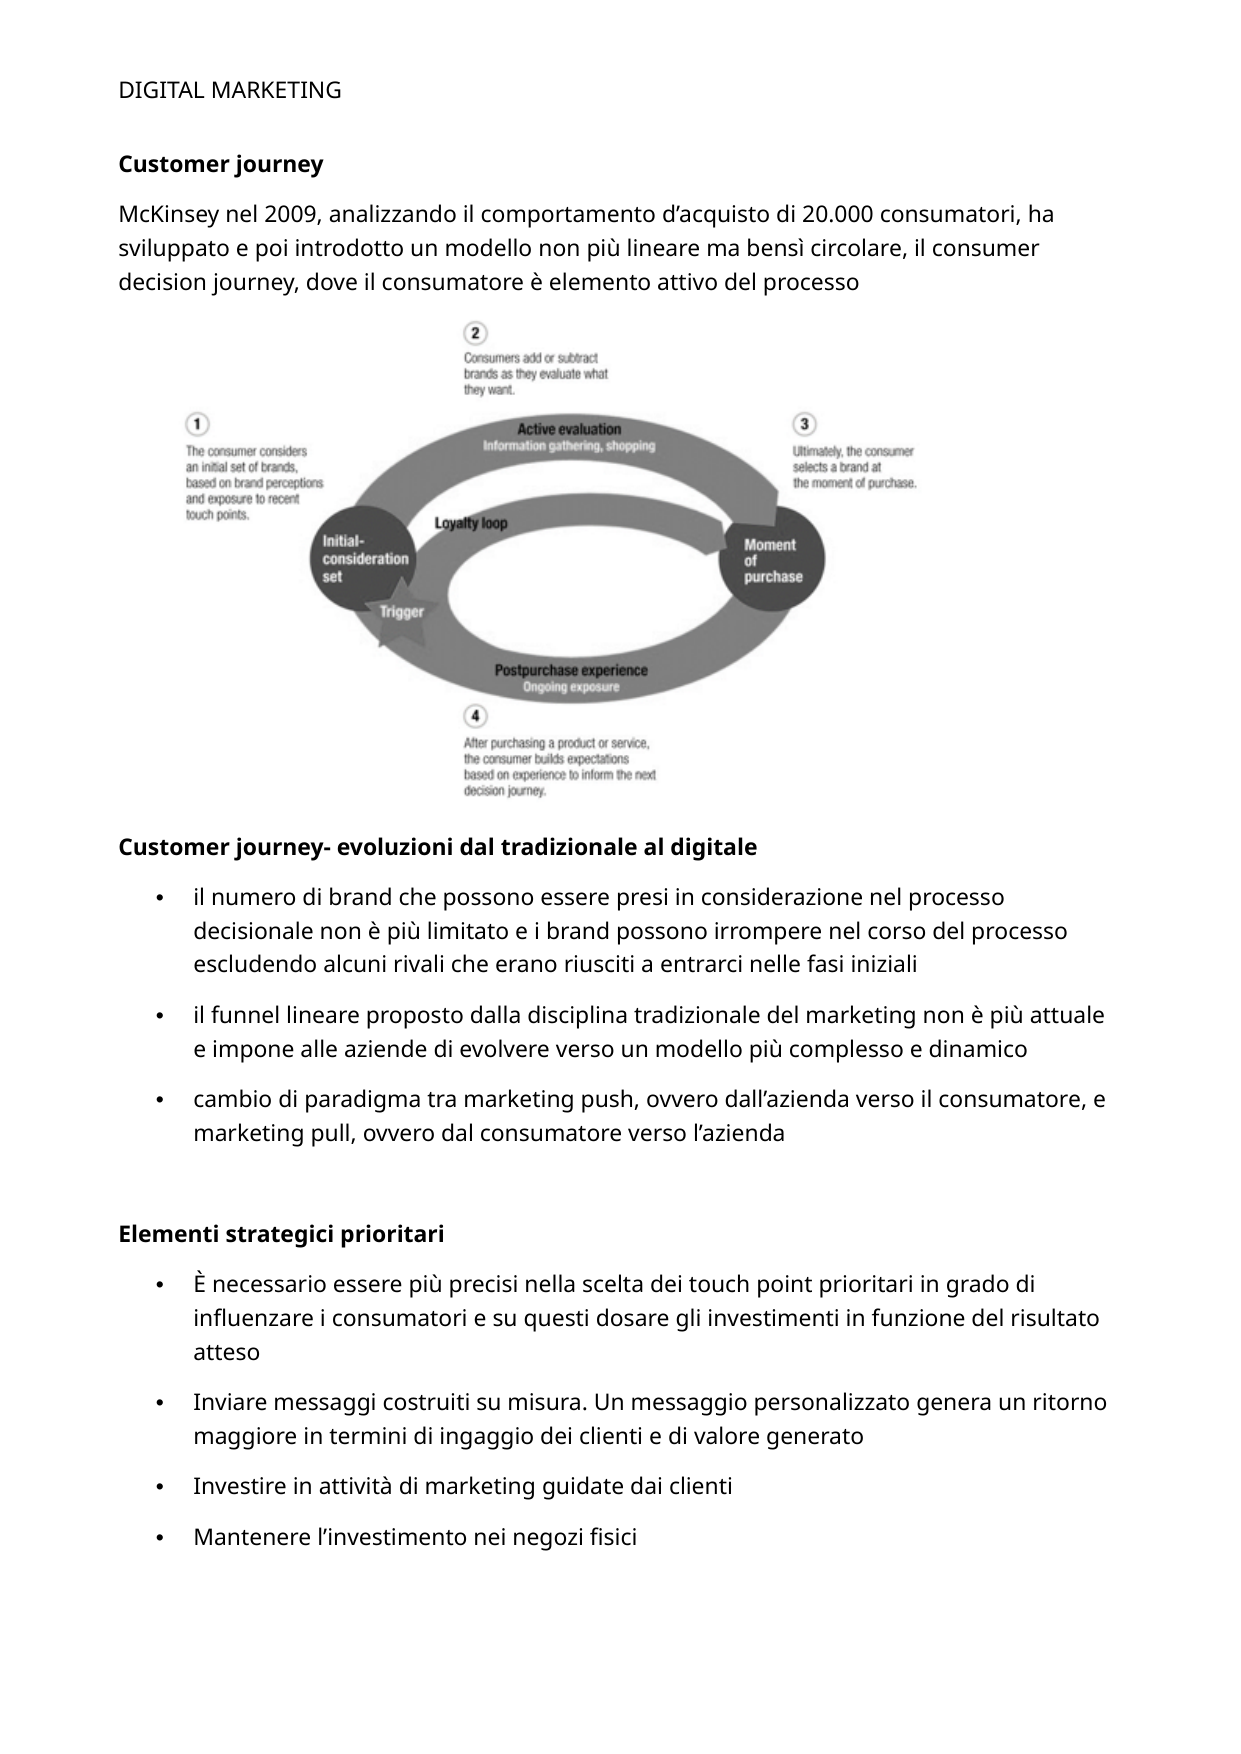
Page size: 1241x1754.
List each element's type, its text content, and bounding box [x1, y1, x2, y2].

text Customer journey- evoluzioni dal tradizionale al digitale [118, 830, 1122, 862]
text Customer journey [118, 148, 1122, 179]
list cambio di paradigma tra marketing push, ovvero dall’azienda verso il consumatore, e marketing pull, ovvero dal consumatore verso l’azienda [156, 1083, 1122, 1148]
list il numero di brand che possono essere presi in considerazione nel processo decisionale non è più limitato e i brand possono irrompere nel corso del processo escludendo alcuni rivali che erano riusciti a entrarci nelle fasi iniziali [156, 881, 1122, 979]
list il funnel lineare proposto dalla disciplina tradizionale del marketing non è più attuale e impone alle aziende di evolvere verso un modello più complesso e dinamico [156, 999, 1122, 1064]
text Elementi strategici prioritari [118, 1217, 1122, 1249]
list È necessario essere più precisi nella scelta dei touch point prioritari in grado di influenzare i consumatori e su questi dosare gli investimenti in funzione del risultato atteso [156, 1268, 1122, 1367]
picture [118, 316, 1009, 812]
list Investire in attività di marketing guidate dai clienti [156, 1470, 1122, 1501]
list Inviare messaggi costruiti su misura. Un messaggio personalizzato genera un ritorno maggiore in termini di ingaggio dei clienti e di valore generato [156, 1386, 1122, 1451]
list Mantenere l’investimento nei negozi fisici [156, 1520, 1122, 1552]
text McKinsey nel 2009, analizzando il comportamento d’acquisto di 20.000 consumatori, ha sviluppato e poi introdotto un modello non più lineare ma bensì circolare, il consumer decision journey, dove il consumatore è elemento attivo del processo [118, 198, 1122, 297]
